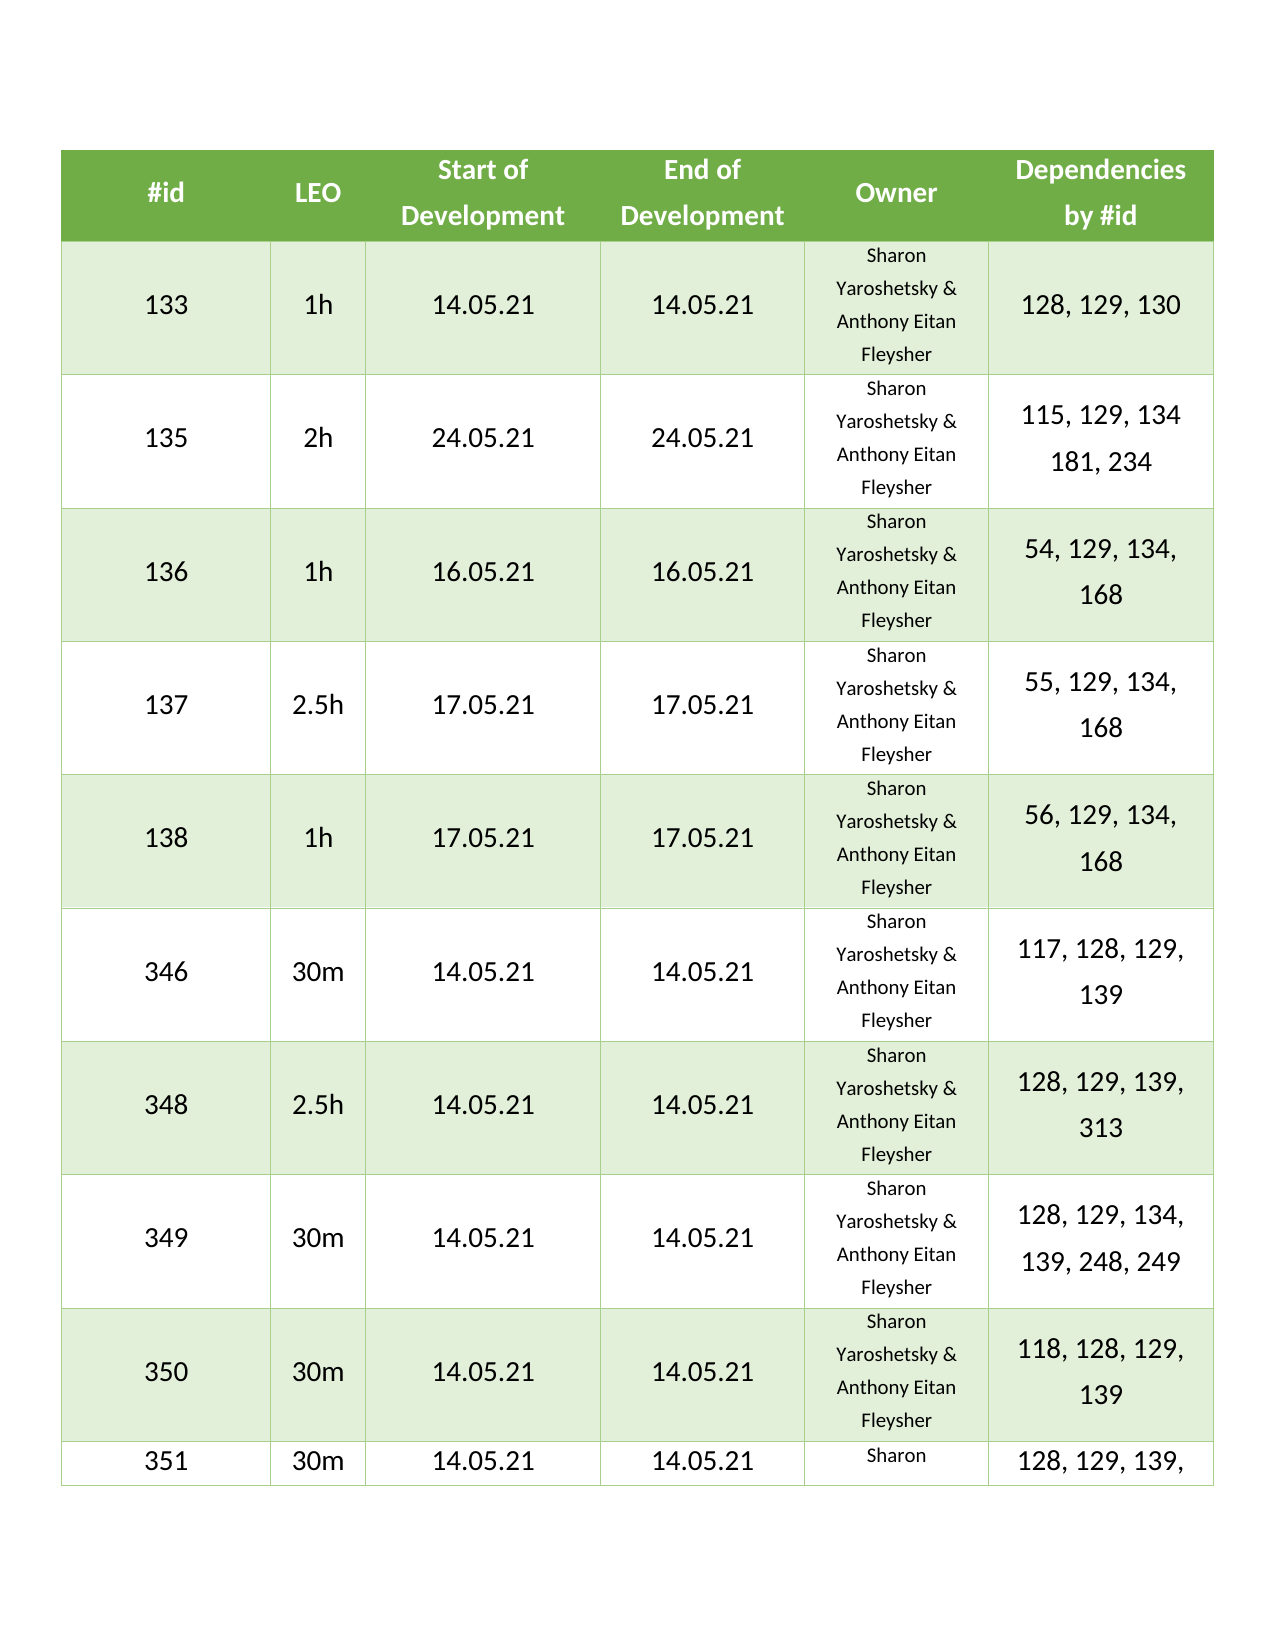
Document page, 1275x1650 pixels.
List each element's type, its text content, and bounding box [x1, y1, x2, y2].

table_cell 128, 129, 130 [989, 242, 1213, 374]
table_header End of Development [601, 151, 804, 241]
table_cell 2.5h [271, 1042, 365, 1174]
table_cell 17.05.21 [366, 642, 600, 774]
table_cell 30m [271, 1175, 365, 1307]
table_cell 14.05.21 [366, 1309, 600, 1441]
table_header Dependencies by #id [989, 151, 1213, 241]
table_cell 118, 128, 129, 139 [989, 1309, 1213, 1441]
table_cell 16.05.21 [601, 509, 804, 641]
table_cell 351 [62, 1442, 270, 1485]
table_cell 56, 129, 134, 168 [989, 775, 1213, 907]
table_cell 2.5h [271, 642, 365, 774]
table_cell 137 [62, 642, 270, 774]
table_cell 14.05.21 [601, 909, 804, 1041]
table_cell 55, 129, 134, 168 [989, 642, 1213, 774]
table_cell 1h [271, 775, 365, 907]
table_cell 17.05.21 [601, 642, 804, 774]
table_cell 14.05.21 [601, 242, 804, 374]
table_cell Sharon Yaroshetsky & Anthony Eitan Fleysher [805, 1042, 988, 1174]
table_cell 30m [271, 909, 365, 1041]
table_cell 17.05.21 [601, 775, 804, 907]
table_cell 24.05.21 [366, 375, 600, 507]
table_cell 350 [62, 1309, 270, 1441]
table_cell 128, 129, 139, 290 [989, 1442, 1213, 1485]
table_cell 54, 129, 134, 168 [989, 509, 1213, 641]
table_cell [805, 1442, 988, 1485]
table_cell 2h [271, 375, 365, 507]
table_cell 14.05.21 [366, 909, 600, 1041]
table_cell Sharon Yaroshetsky & Anthony Eitan Fleysher [805, 1175, 988, 1307]
table_header LEO [271, 151, 365, 241]
table_cell 133 [62, 242, 270, 374]
table_header #id [62, 151, 270, 241]
table_cell 128, 129, 139, 313 [989, 1042, 1213, 1174]
table_cell Sharon Yaroshetsky & Anthony Eitan Fleysher [805, 375, 988, 507]
table_cell Sharon Yaroshetsky & Anthony Eitan Fleysher [805, 775, 988, 907]
table_header Start of Development [366, 151, 600, 241]
table_cell 14.05.21 [366, 1175, 600, 1307]
table_cell 24.05.21 [601, 375, 804, 507]
table_cell 136 [62, 509, 270, 641]
table_cell 1h [271, 509, 365, 641]
table_cell 117, 128, 129, 139 [989, 909, 1213, 1041]
table_cell 14.05.21 [601, 1442, 804, 1485]
table_cell 16.05.21 [366, 509, 600, 641]
table_cell Sharon Yaroshetsky & Anthony Eitan Fleysher [805, 909, 988, 1041]
table_cell 14.05.21 [601, 1309, 804, 1441]
table_cell 14.05.21 [601, 1175, 804, 1307]
table_cell Sharon Yaroshetsky & Anthony Eitan Fleysher [805, 242, 988, 374]
table_cell 135 [62, 375, 270, 507]
table_cell 1h [271, 242, 365, 374]
table_cell 17.05.21 [366, 775, 600, 907]
table_cell 30m [271, 1442, 365, 1485]
table_cell 115, 129, 134 181, 234 [989, 375, 1213, 507]
table_header Owner [805, 151, 988, 241]
table_cell 348 [62, 1042, 270, 1174]
table_cell 14.05.21 [366, 1442, 600, 1485]
table_cell 349 [62, 1175, 270, 1307]
table_cell 14.05.21 [366, 242, 600, 374]
table_cell Sharon Yaroshetsky & Anthony Eitan Fleysher [805, 509, 988, 641]
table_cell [805, 1309, 988, 1441]
table_cell 30m [271, 1309, 365, 1441]
table_cell 14.05.21 [366, 1042, 600, 1174]
table_cell 14.05.21 [601, 1042, 804, 1174]
table_cell 138 [62, 775, 270, 907]
table_cell Sharon Yaroshetsky & Anthony Eitan Fleysher [805, 642, 988, 774]
table_cell 346 [62, 909, 270, 1041]
table_cell 128, 129, 134, 139, 248, 249 [989, 1175, 1213, 1307]
